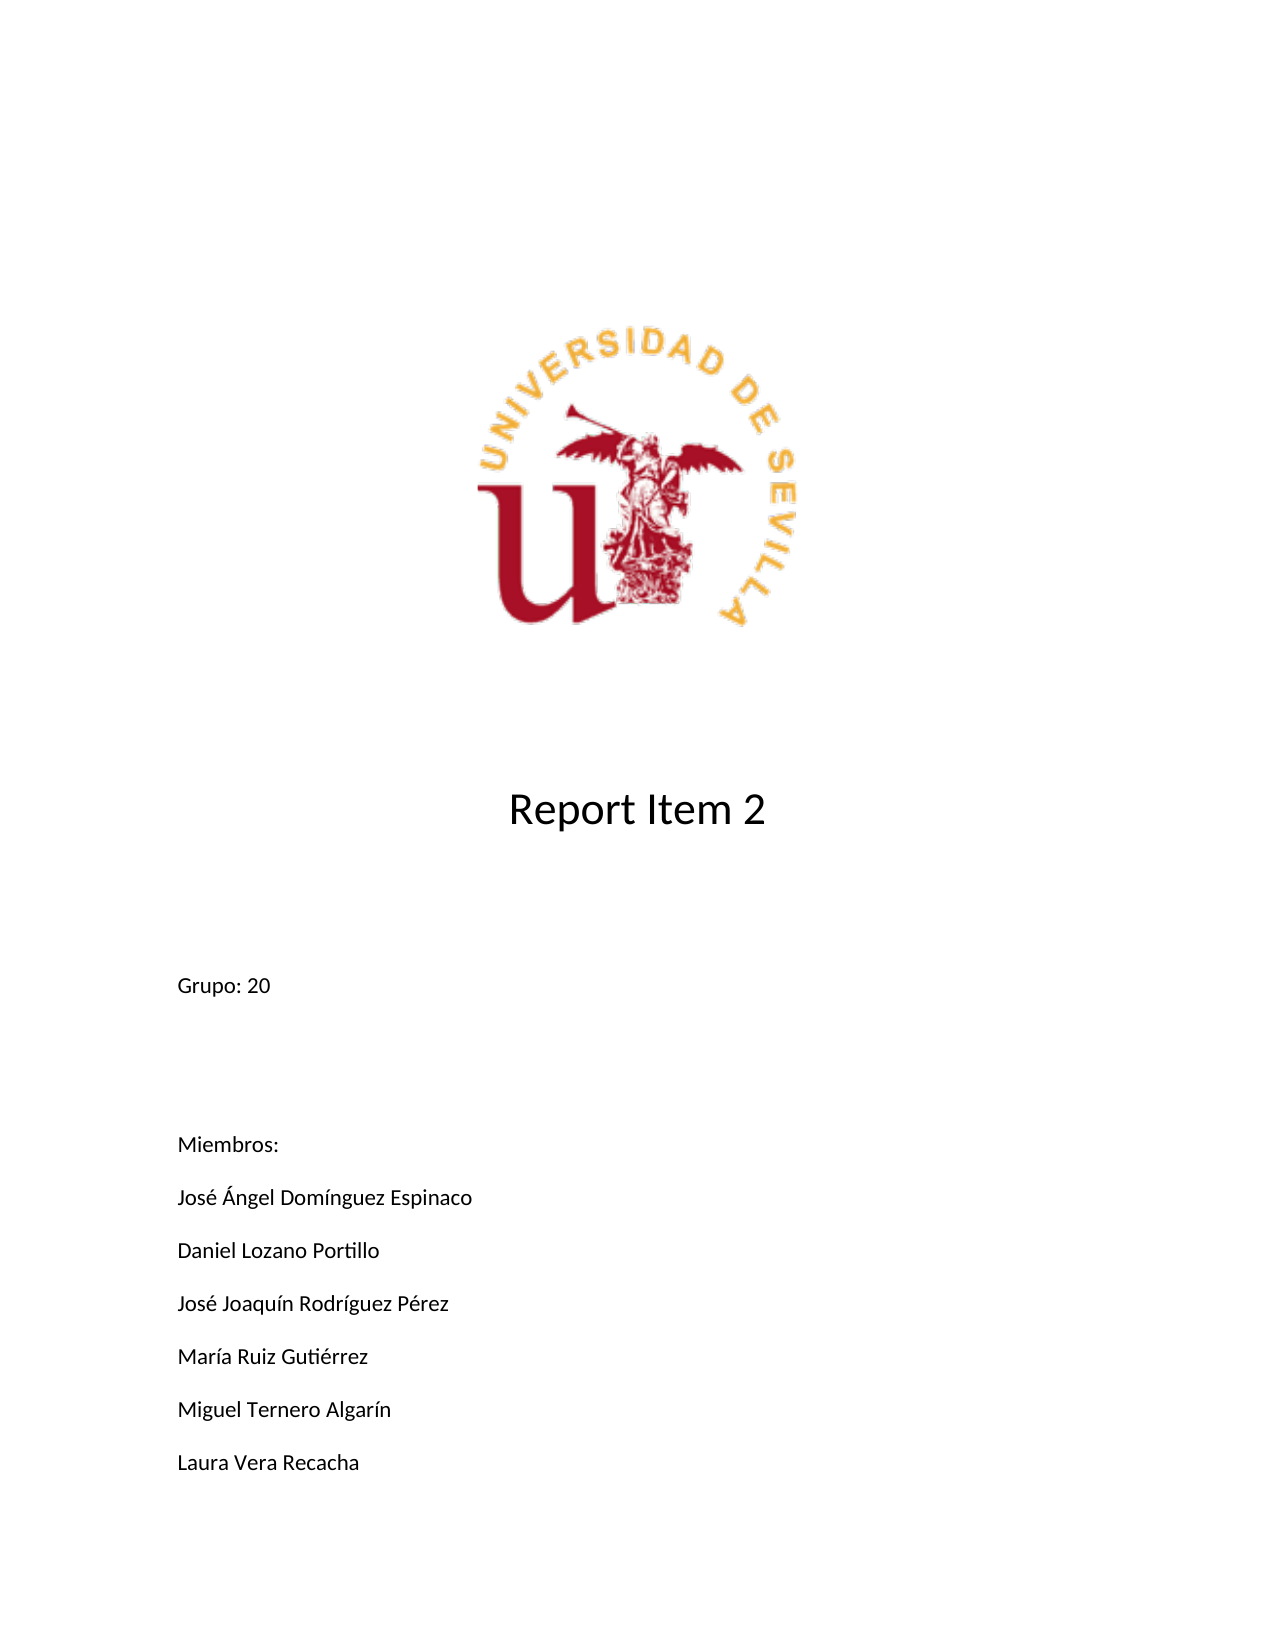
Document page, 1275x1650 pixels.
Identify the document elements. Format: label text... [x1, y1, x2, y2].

text Laura Vera Recacha [177, 1448, 1098, 1477]
text María Ruiz Gutiérrez [177, 1342, 1098, 1371]
text Grupo: 20 [177, 971, 1098, 999]
text Daniel Lozano Portillo [177, 1236, 1098, 1264]
text Miembros: [177, 1130, 1098, 1158]
text Miguel Ternero Algarín [177, 1396, 1098, 1423]
picture [477, 306, 798, 650]
text José Joaquín Rodríguez Pérez [177, 1289, 1098, 1317]
text José Ángel Domínguez Espinaco [177, 1183, 1098, 1211]
text Report Item 2 [177, 780, 1098, 836]
